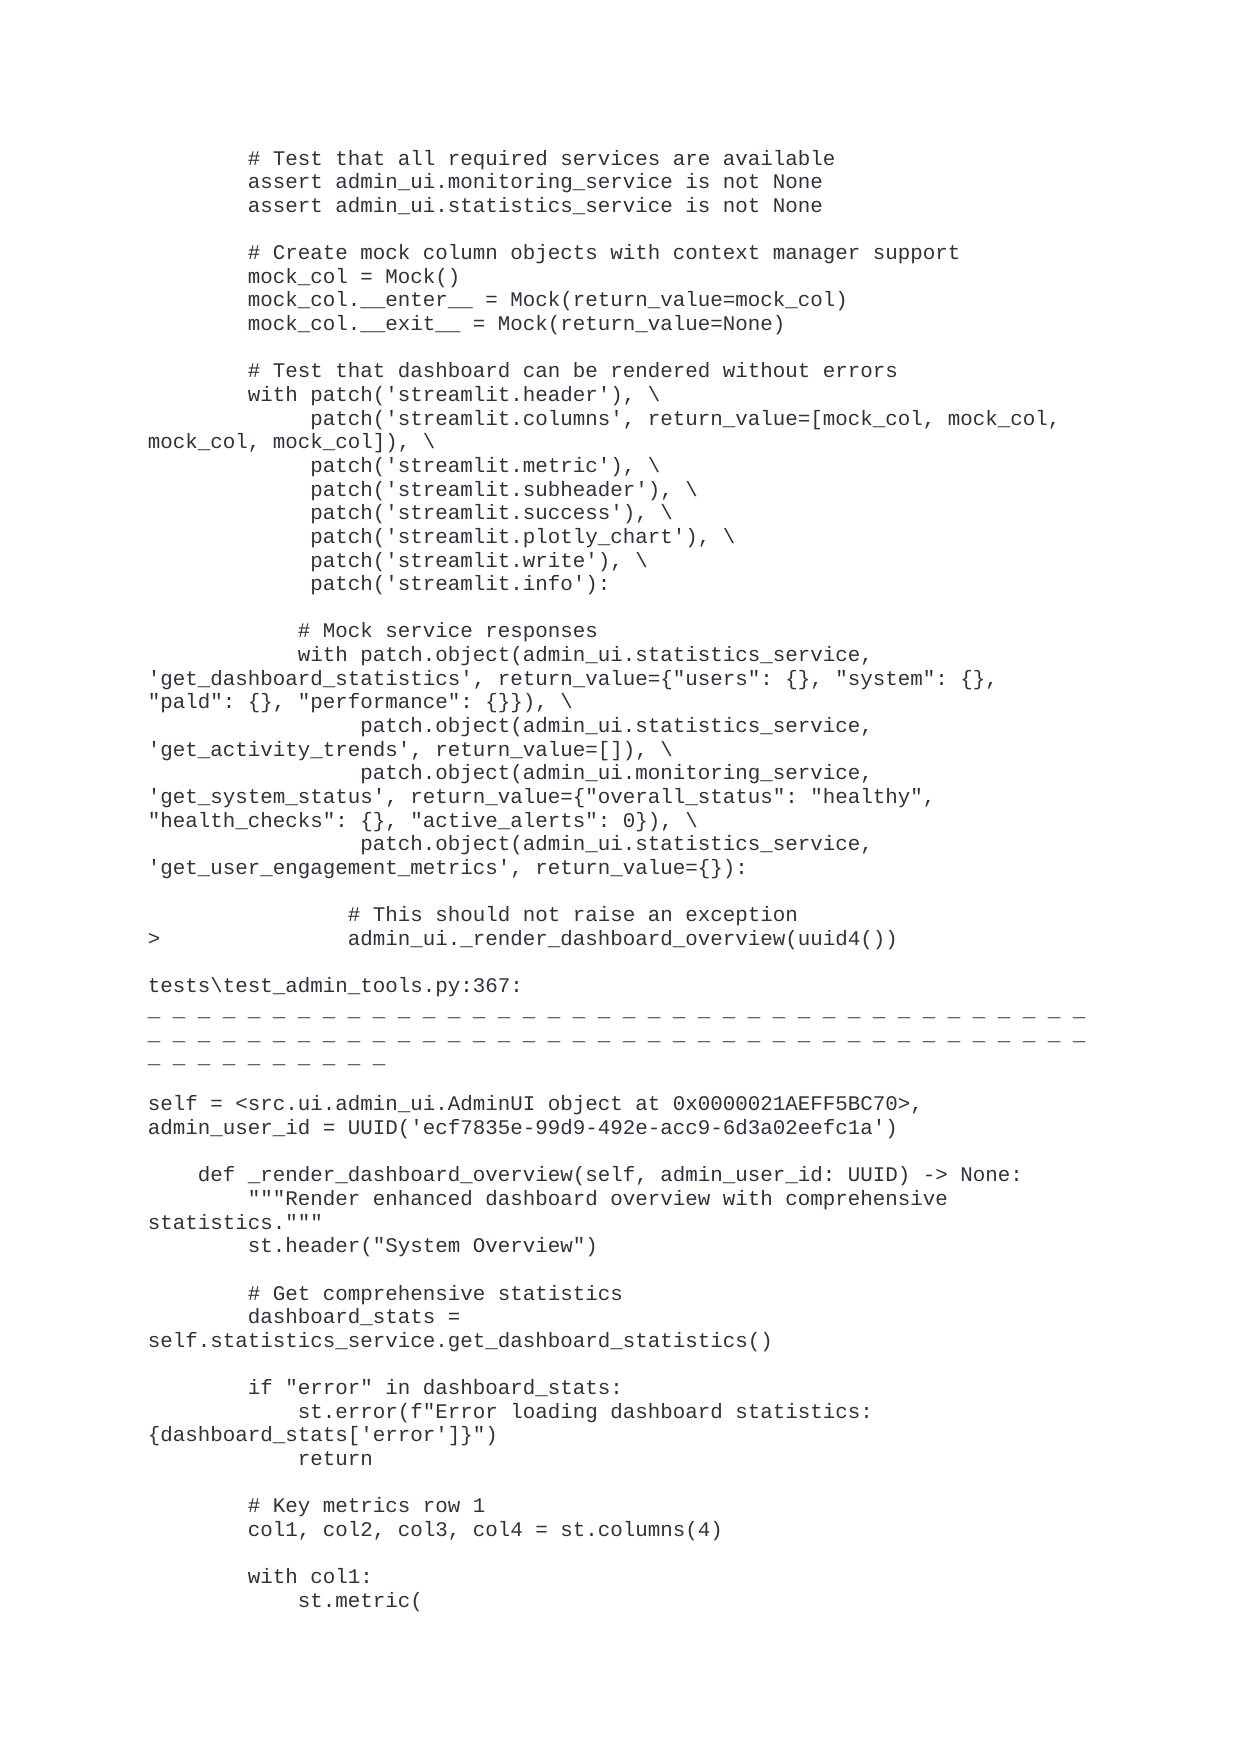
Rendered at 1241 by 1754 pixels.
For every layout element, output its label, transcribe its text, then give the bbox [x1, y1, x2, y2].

text # Create mock column objects with context manager support [148, 242, 1093, 266]
text with patch('streamlit.header'), \ [148, 384, 1093, 408]
text patch('streamlit.subheader'), \ [148, 479, 1093, 502]
text patch('streamlit.success'), \ [148, 502, 1093, 526]
text patch('streamlit.write'), \ [148, 549, 1093, 573]
text _ _ _ _ _ _ _ _ _ _ _ _ _ _ _ _ _ _ _ _ _ _ _ _ _ _ _ _ _ _ _ _ _ _ _ _ _ _ _ _ _ _ _ _ _ _ _ _ _ _ _ _ _ _ _ _ _ _ _ _ _ _ _ _ _ _ _ _ _ _ _ _ _ _ _ _ _ _ _ _ _ _ _ _ _ _ [148, 999, 1093, 1070]
text > admin_ui._render_dashboard_overview(uuid4()) [148, 928, 1093, 952]
text with patch.object(admin_ui.statistics_service, 'get_dashboard_statistics', return_value={"users": {}, "system": {}, "pald": {}, "performance": {}}), \ [148, 644, 1093, 715]
text # Key metrics row 1 [148, 1495, 1093, 1519]
text if "error" in dashboard_stats: [148, 1377, 1093, 1401]
text dashboard_stats = self.statistics_service.get_dashboard_statistics() [148, 1306, 1093, 1353]
text patch('streamlit.metric'), \ [148, 455, 1093, 479]
text # Get comprehensive statistics [148, 1283, 1093, 1306]
text tests\test_admin_tools.py:367: [148, 975, 1093, 999]
text with col1: [148, 1566, 1093, 1590]
text st.header("System Overview") [148, 1235, 1093, 1259]
text col1, col2, col3, col4 = st.columns(4) [148, 1519, 1093, 1543]
text self = <src.ui.admin_ui.AdminUI object at 0x0000021AEFF5BC70>, admin_user_id = UUID('ecf7835e-99d9-492e-acc9-6d3a02eefc1a') [148, 1093, 1093, 1141]
text patch('streamlit.columns', return_value=[mock_col, mock_col, mock_col, mock_col]), \ [148, 408, 1093, 455]
text st.metric( [148, 1590, 1093, 1614]
text """Render enhanced dashboard overview with comprehensive statistics.""" [148, 1188, 1093, 1235]
text patch('streamlit.info'): [148, 573, 1093, 597]
text mock_col = Mock() [148, 266, 1093, 289]
text # Test that all required services are available [148, 148, 1093, 171]
text patch.object(admin_ui.statistics_service, 'get_user_engagement_metrics', return_value={}): [148, 833, 1093, 881]
text # This should not raise an exception [148, 904, 1093, 928]
text st.error(f"Error loading dashboard statistics: {dashboard_stats['error']}") [148, 1401, 1093, 1448]
text assert admin_ui.statistics_service is not None [148, 195, 1093, 218]
text # Mock service responses [148, 621, 1093, 644]
text assert admin_ui.monitoring_service is not None [148, 171, 1093, 195]
text patch.object(admin_ui.statistics_service, 'get_activity_trends', return_value=[]), \ [148, 715, 1093, 762]
text mock_col.__exit__ = Mock(return_value=None) [148, 313, 1093, 337]
text def _render_dashboard_overview(self, admin_user_id: UUID) -> None: [148, 1164, 1093, 1188]
text patch('streamlit.plotly_chart'), \ [148, 526, 1093, 549]
text # Test that dashboard can be rendered without errors [148, 360, 1093, 384]
text patch.object(admin_ui.monitoring_service, 'get_system_status', return_value={"overall_status": "healthy", "health_checks": {}, "active_alerts": 0}), \ [148, 762, 1093, 833]
text return [148, 1448, 1093, 1472]
text mock_col.__enter__ = Mock(return_value=mock_col) [148, 289, 1093, 313]
